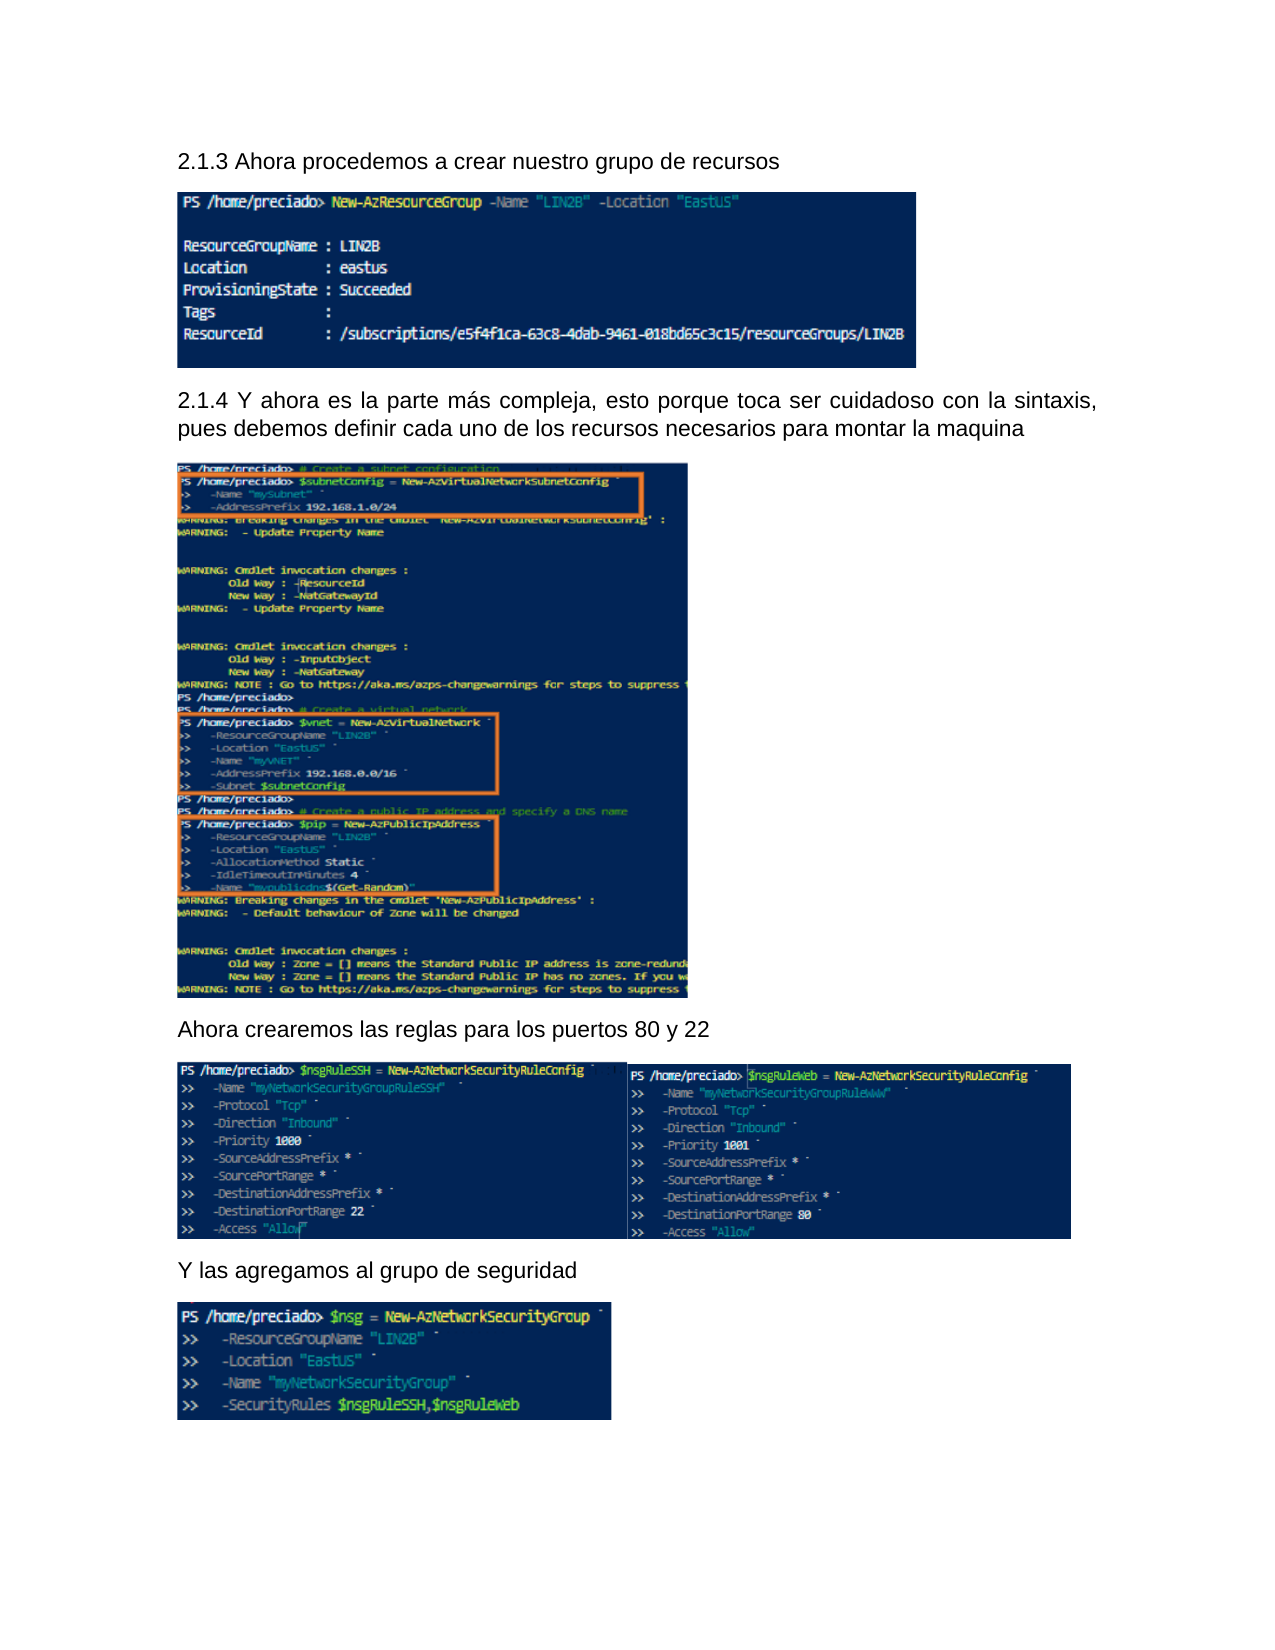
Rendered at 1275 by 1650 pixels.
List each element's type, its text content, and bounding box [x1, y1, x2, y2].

picture [177, 1061, 1071, 1239]
text Ahora crearemos las reglas para los puertos 80 y 22 [177, 1016, 1098, 1043]
text 2.1.3 Ahora procedemos a crear nuestro grupo de recursos [177, 148, 1098, 174]
picture [177, 192, 917, 368]
text 2.1.4 Y ahora es la parte más compleja, esto porque toca ser cuidadoso con la sintaxis, pues debemos definir cada uno de los recursos necesarios para montar la maquina [177, 387, 1098, 441]
text Y las agregamos al grupo de seguridad [177, 1257, 1098, 1283]
picture [177, 1302, 612, 1420]
picture [177, 460, 689, 998]
